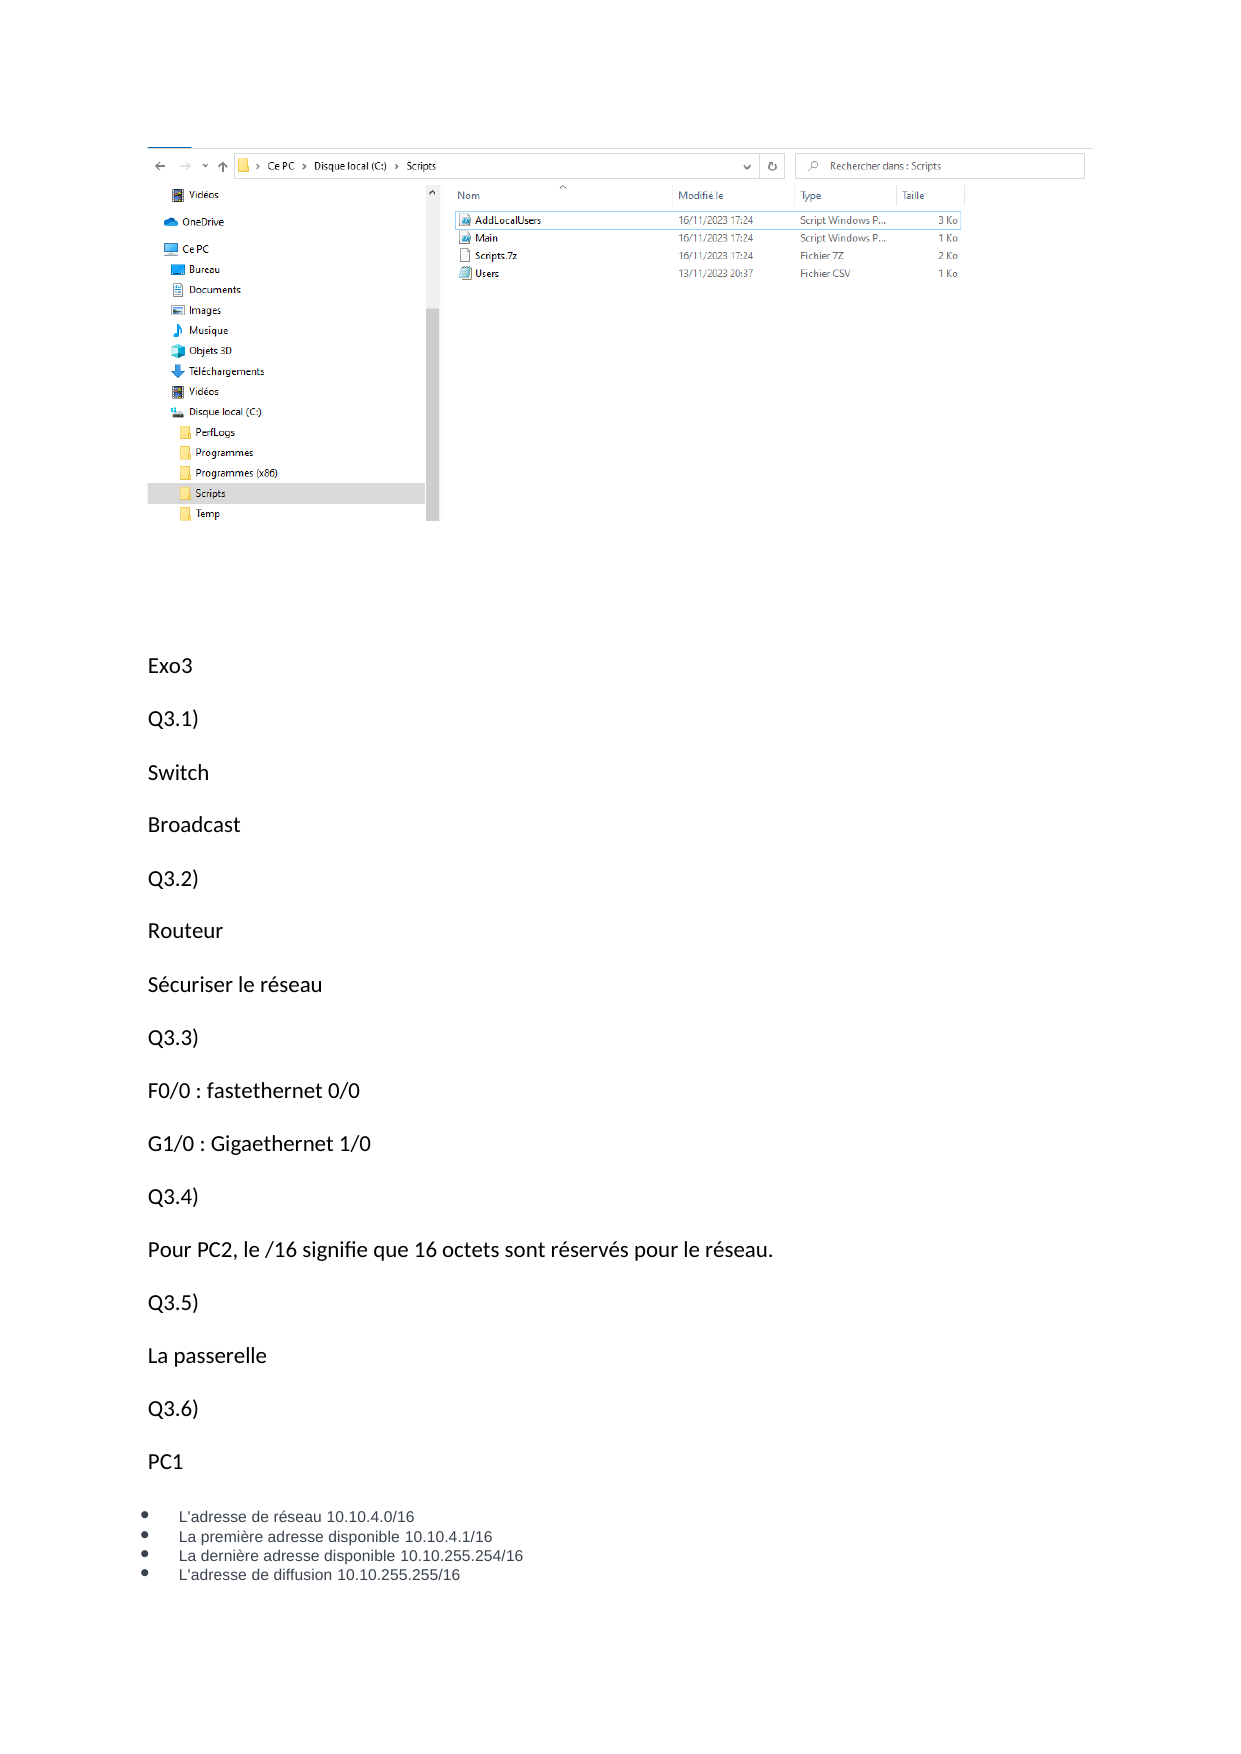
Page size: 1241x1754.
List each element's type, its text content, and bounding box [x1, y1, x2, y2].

text La passerelle [148, 1341, 1093, 1369]
text Switch [148, 758, 1093, 786]
text PC1 [148, 1447, 1093, 1475]
list La première adresse disponible 10.10.4.1/16 [141, 1527, 1093, 1547]
text Q3.3) [148, 1023, 1093, 1051]
text F0/0 : fastethernet 0/0 [148, 1076, 1093, 1104]
picture [147, 147, 1093, 521]
text G1/0 : Gigaethernet 1/0 [148, 1129, 1093, 1157]
text Q3.2) [148, 864, 1093, 892]
list La dernière adresse disponible 10.10.255.254/16 [141, 1547, 1093, 1566]
list L'adresse de réseau 10.10.4.0/16 [141, 1508, 1093, 1527]
text Q3.5) [148, 1288, 1093, 1316]
text Q3.4) [148, 1182, 1093, 1210]
list L'adresse de diffusion 10.10.255.255/16 [141, 1566, 1093, 1585]
text Pour PC2, le /16 signifie que 16 octets sont réservés pour le réseau. [148, 1235, 1093, 1263]
text Sécuriser le réseau [148, 970, 1093, 998]
text Broadcast [148, 811, 1093, 839]
text Q3.6) [148, 1394, 1093, 1422]
text Routeur [148, 917, 1093, 945]
text Q3.1) [148, 704, 1093, 733]
text Exo3 [148, 652, 1093, 679]
